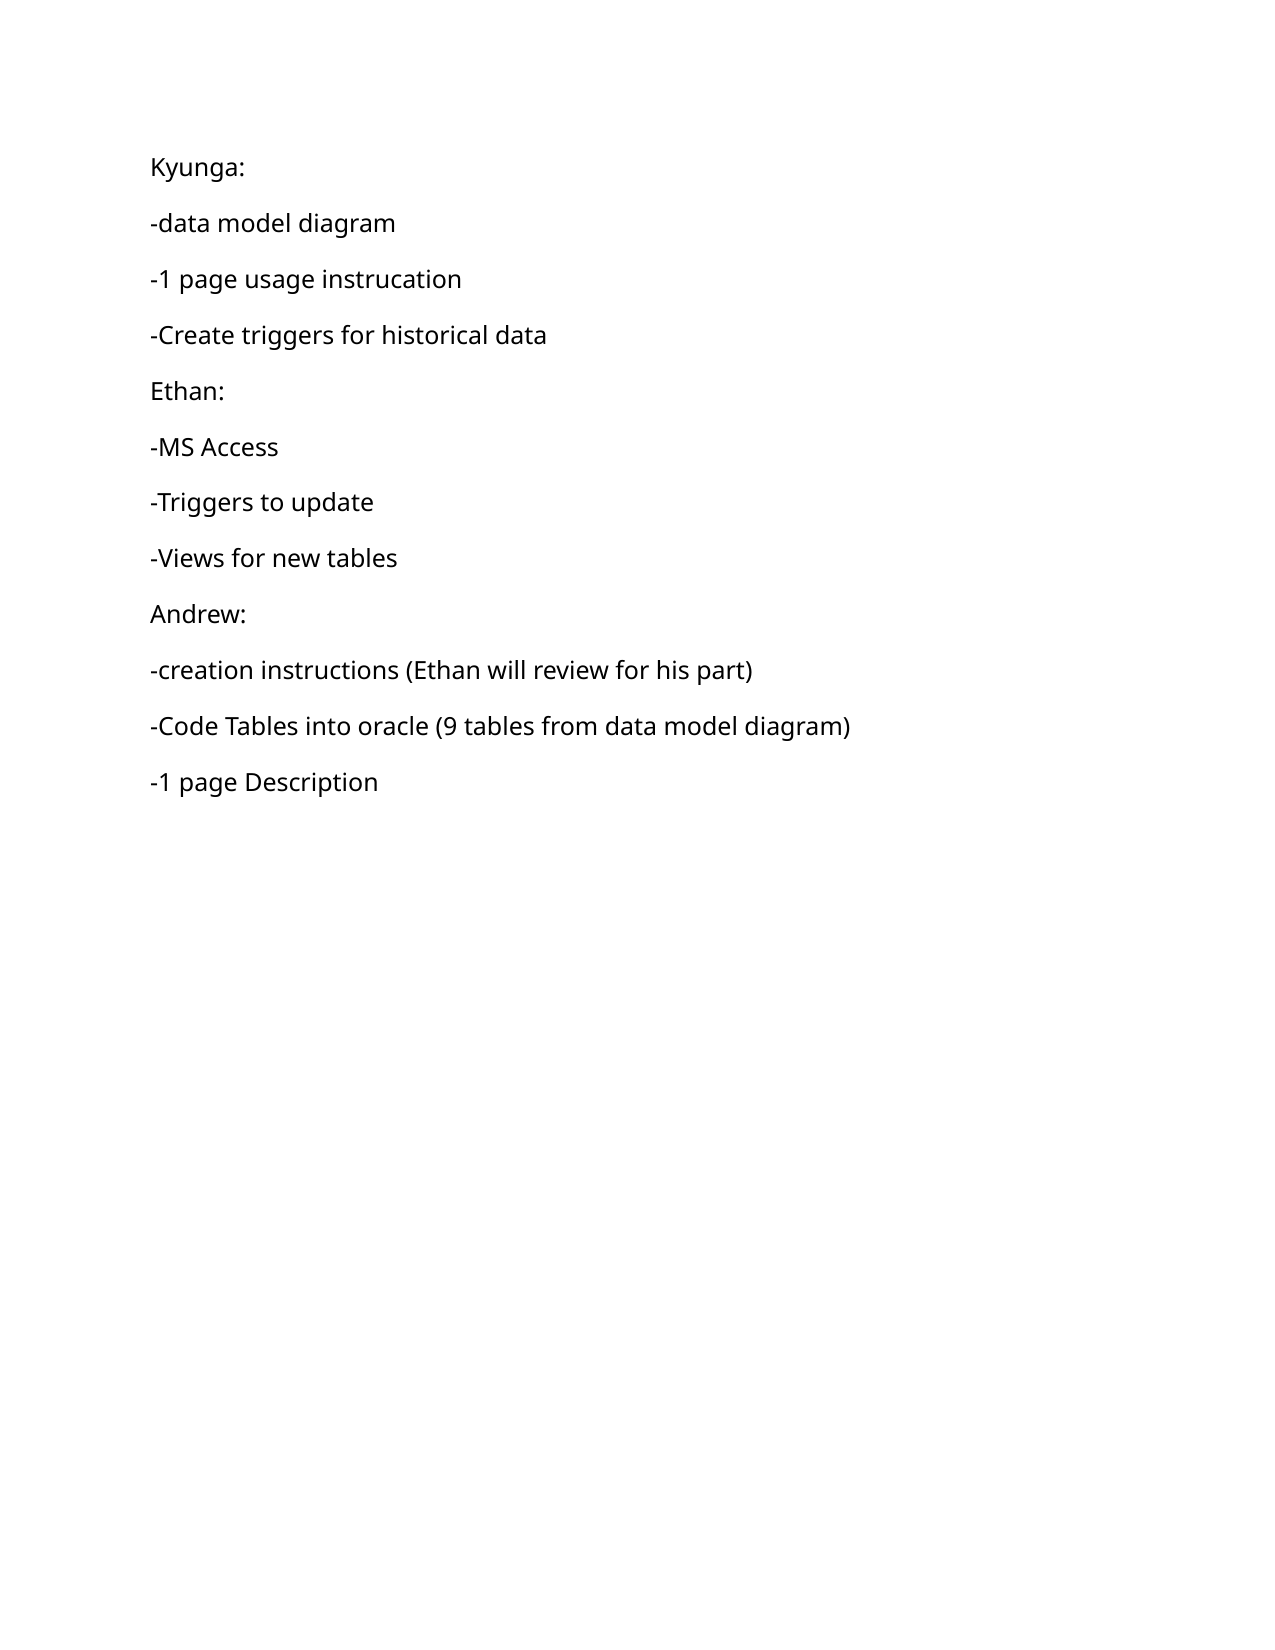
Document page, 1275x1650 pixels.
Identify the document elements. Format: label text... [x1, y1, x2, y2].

text -data model diagram [150, 206, 1125, 240]
text -1 page Description [150, 764, 1125, 798]
text -MS Access [150, 429, 1125, 463]
text -1 page usage instrucation [150, 262, 1125, 296]
text Ethan: [150, 373, 1125, 407]
text -Triggers to update [150, 485, 1125, 519]
text Andrew: [150, 597, 1125, 631]
text -Code Tables into oracle (9 tables from data model diagram) [150, 708, 1125, 742]
text Kyunga: [150, 150, 1125, 184]
text -creation instructions (Ethan will review for his part) [150, 652, 1125, 687]
text -Create triggers for historical data [150, 317, 1125, 352]
text -Views for new tables [150, 541, 1125, 575]
